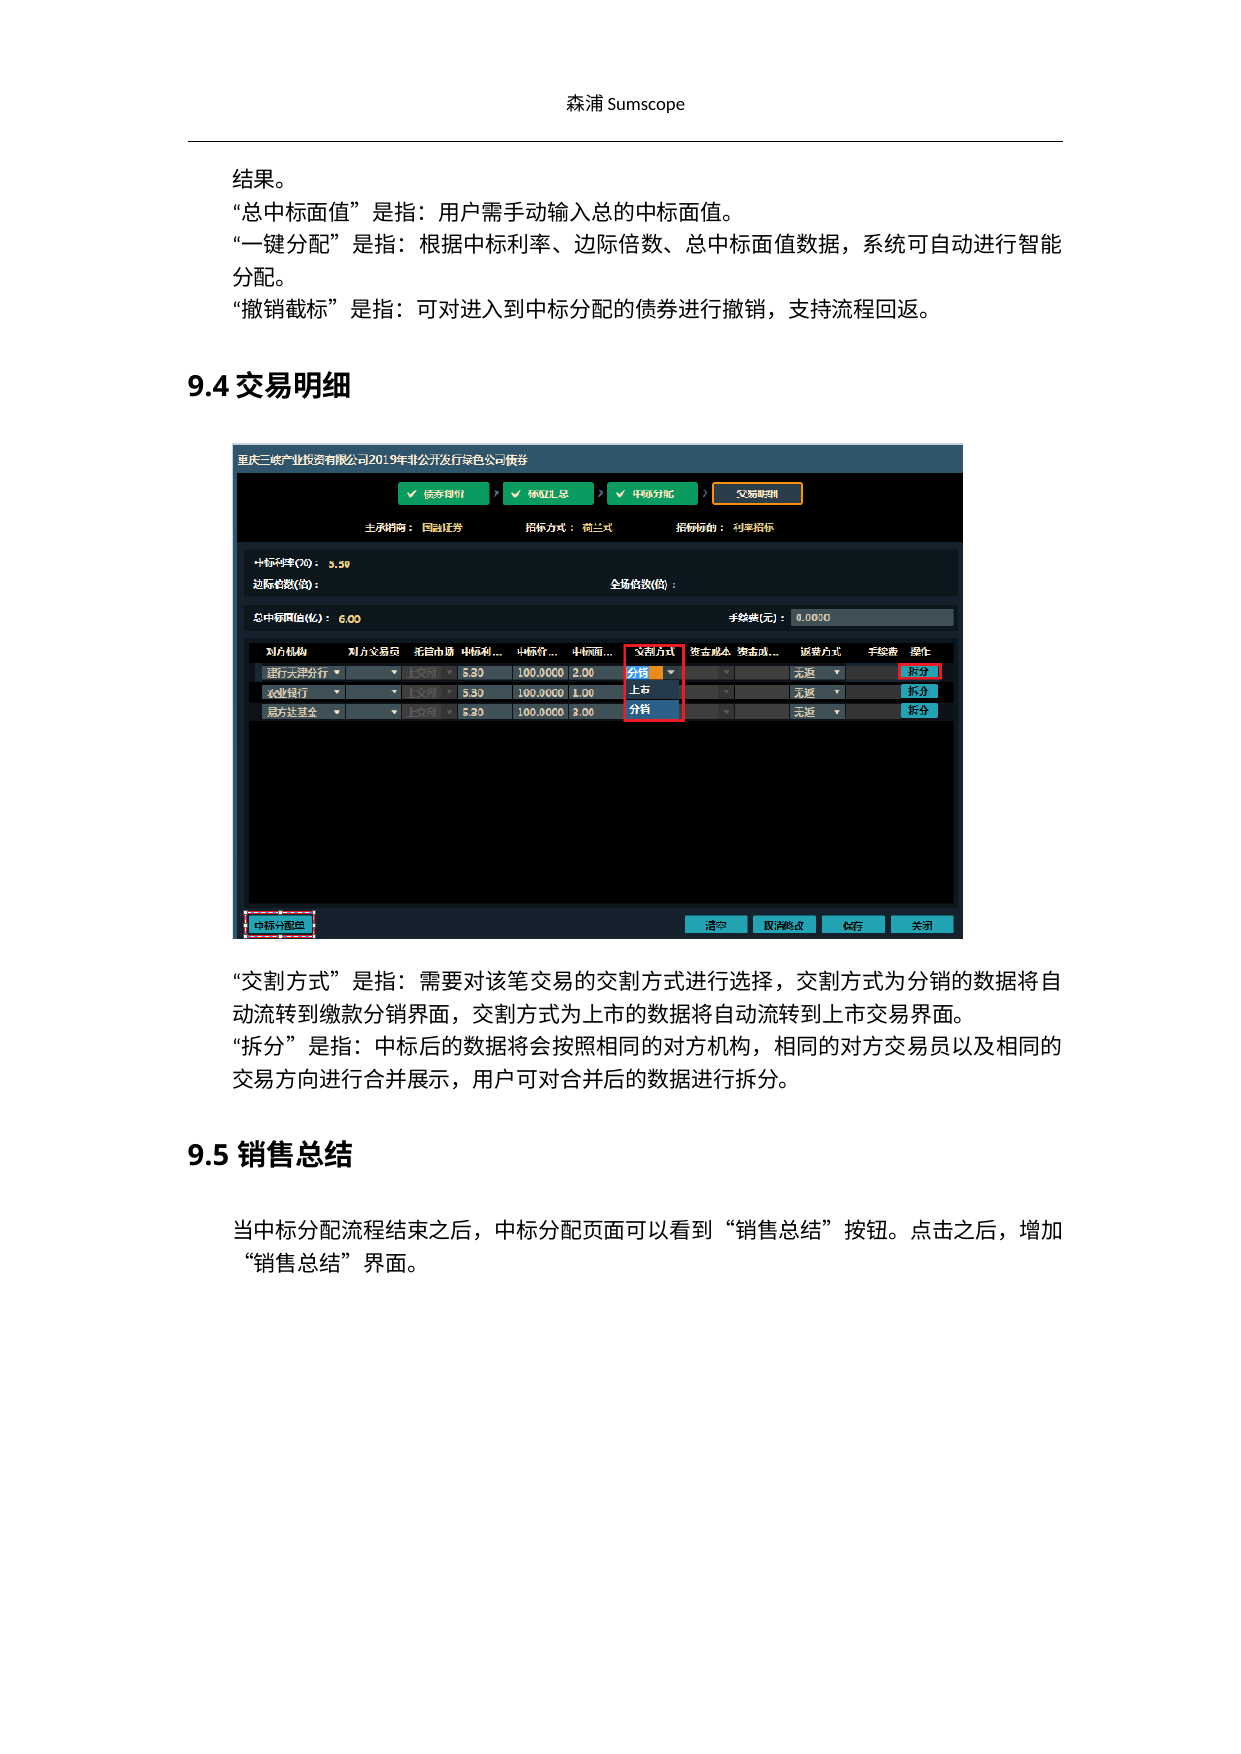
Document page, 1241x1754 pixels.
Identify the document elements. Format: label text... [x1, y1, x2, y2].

list “一键分配”是指：根据中标利率、边际倍数、总中标面值数据，系统可自动进行智能分配。 [232, 227, 1063, 292]
list “撤销截标”是指：可对进入到中标分配的债券进行撤销，支持流程回返。 [232, 292, 1063, 324]
picture [231, 443, 963, 939]
subtitle 9.4交易明细 [187, 352, 1063, 417]
list 当中标分配流程结束之后，中标分配页面可以看到“销售总结”按钮。点击之后，增加“销售总结”界面。 [232, 1213, 1063, 1278]
list “交割方式”是指：需要对该笔交易的交割方式进行选择，交割方式为分销的数据将自动流转到缴款分销界面，交割方式为上市的数据将自动流转到上市交易界面。 [232, 964, 1063, 1029]
list “总中标面值”是指：用户需手动输入总的中标面值。 [232, 194, 1063, 227]
list “拆分”是指：中标后的数据将会按照相同的对方机构，相同的对方交易员以及相同的交易方向进行合并展示，用户可对合并后的数据进行拆分。 [232, 1029, 1063, 1094]
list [232, 162, 1063, 194]
subtitle 9.5 销售总结 [187, 1121, 1063, 1186]
